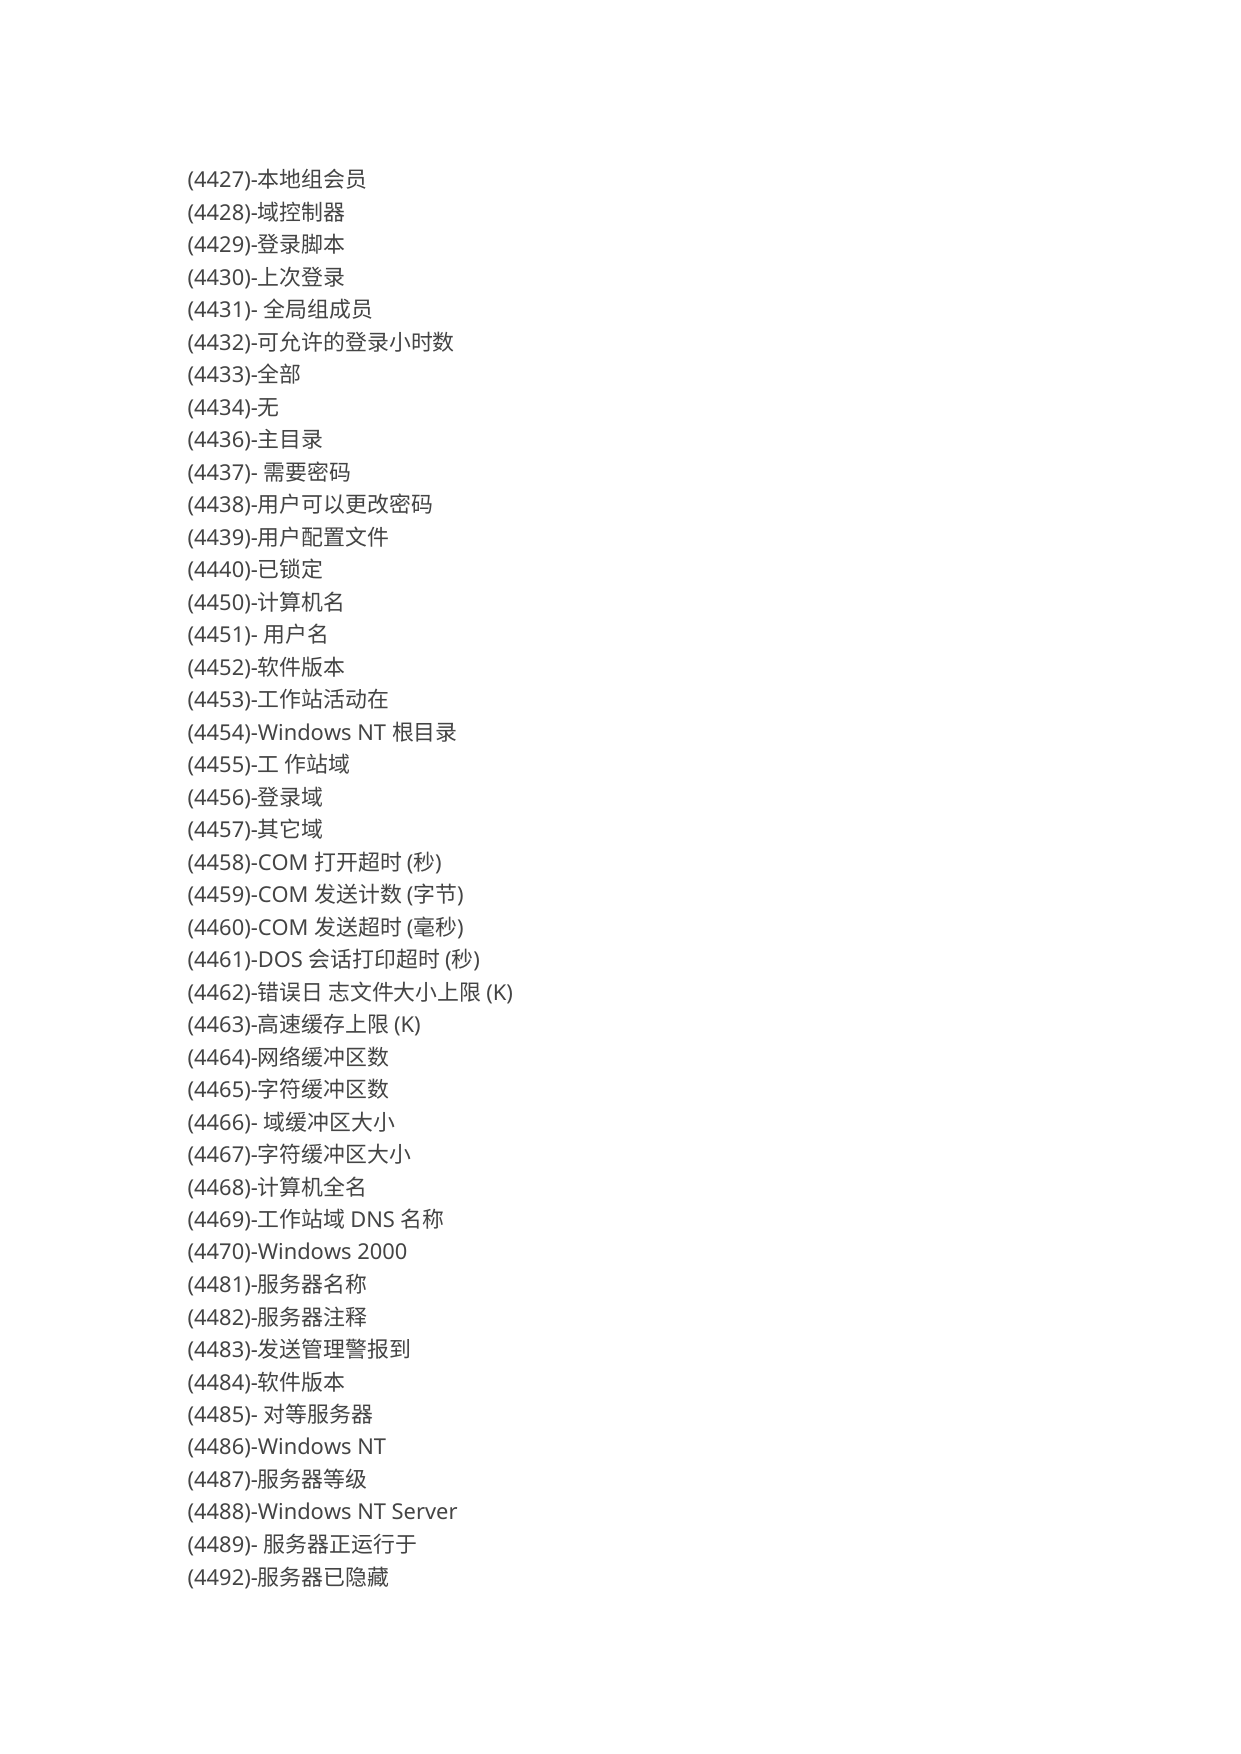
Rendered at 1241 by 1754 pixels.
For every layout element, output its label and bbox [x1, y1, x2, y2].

text [187, 162, 1053, 1592]
